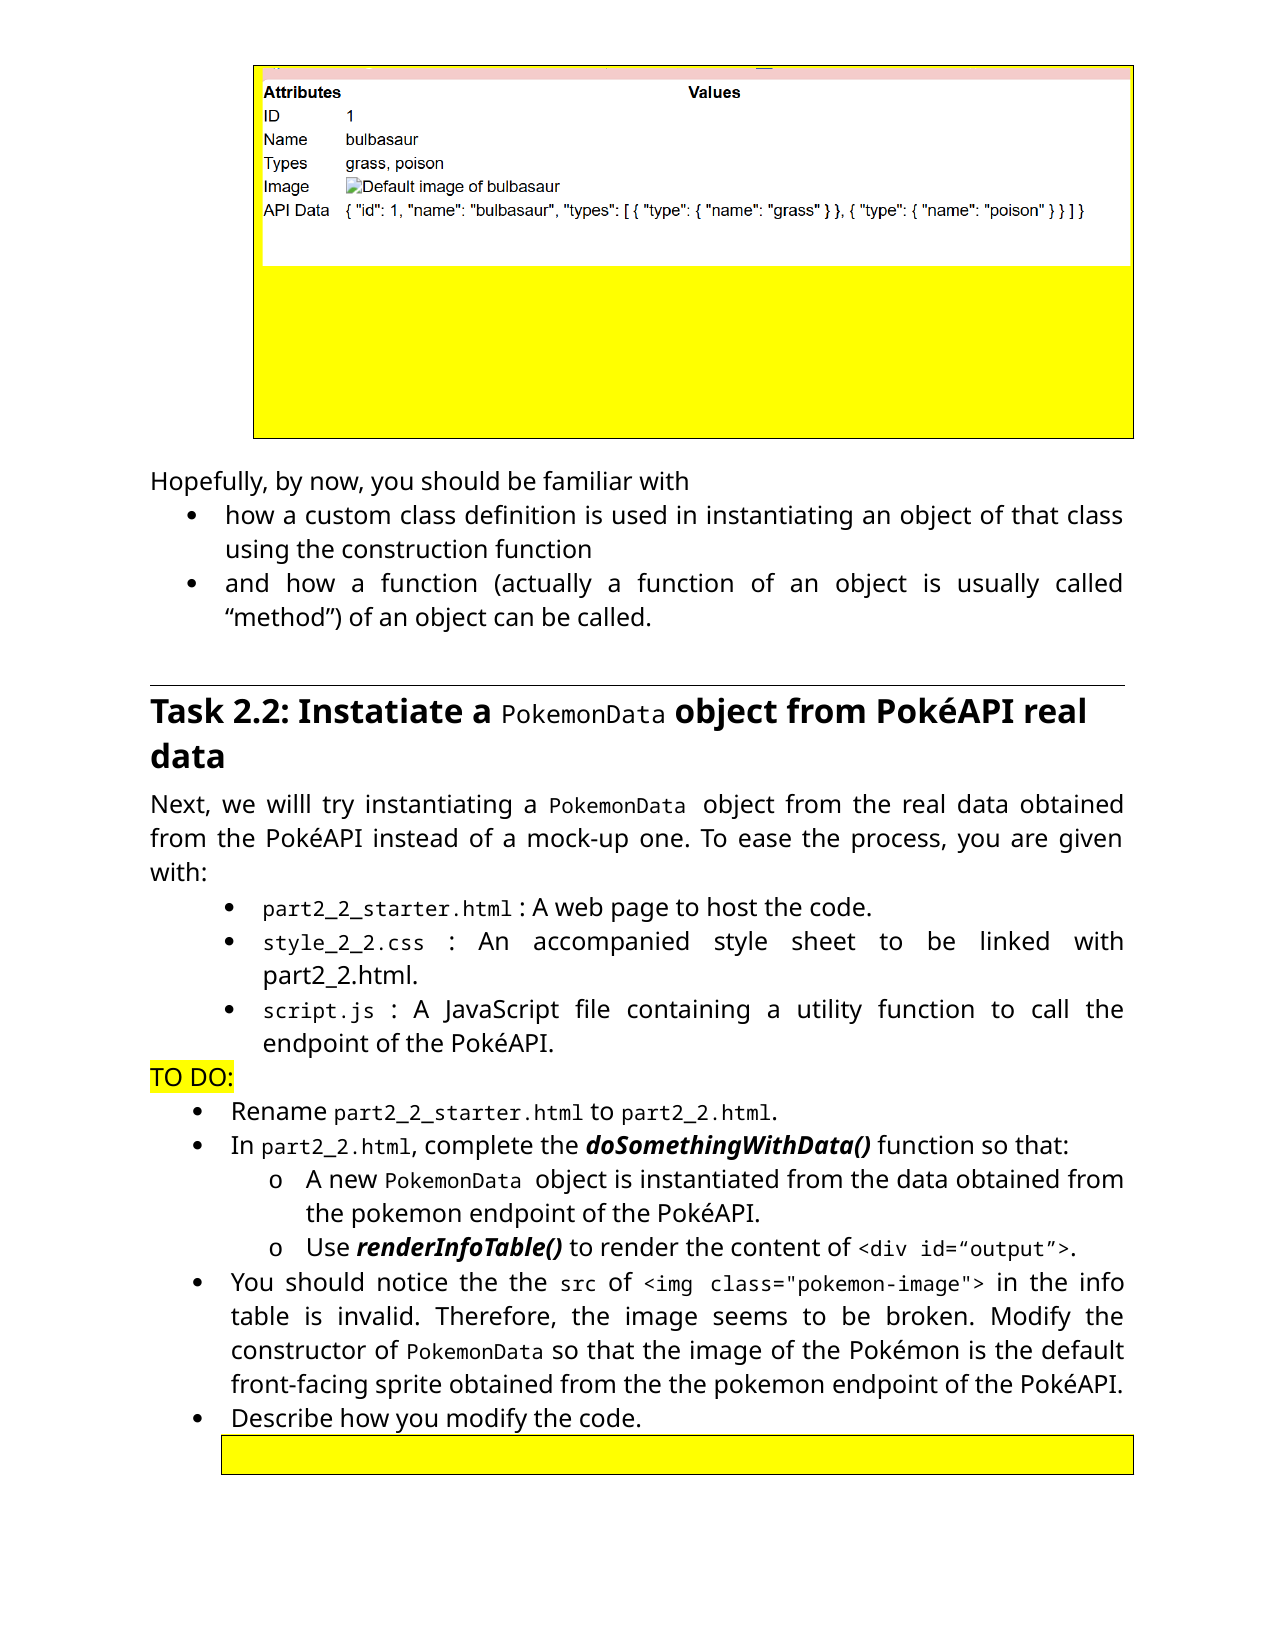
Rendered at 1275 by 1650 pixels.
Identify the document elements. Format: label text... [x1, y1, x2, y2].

picture [262, 68, 1131, 266]
list Use renderInfoTable() to render the content of <div id=“output”>. [268, 1230, 1125, 1264]
text Next, we willl try instantiating a PokemonData object from the real data obtained from the PokéAPI instead of a mock-up one. To ease the process, you are given with: [150, 787, 1125, 889]
list part2_2_starter.html : A web page to host the code. [225, 889, 1125, 923]
list script.js : A JavaScript file containing a utility function to call the endpoint of the PokéAPI. [225, 991, 1125, 1059]
list Describe how you modify the code. [193, 1401, 1125, 1434]
list how a custom class definition is used in instantiating an object of that class using the construction function [187, 498, 1125, 566]
list and how a function (actually a function of an object is usually called “method”) of an object can be called. [187, 566, 1125, 634]
subtitle Task 2.2: Instatiate a PokemonData object from PokéAPI real data [150, 686, 1125, 779]
list Rename part2_2_starter.html to part2_2.html. [193, 1093, 1125, 1128]
text Hopefully, by now, you should be familiar with [150, 464, 1125, 498]
list You should notice the the src of <img class="pokemon-image"> in the info table is invalid. Therefore, the image seems to be broken. Modify the constructor of PokemonData so that the image of the Pokémon is the default front-facing sprite obtained from the the pokemon endpoint of the PokéAPI. [193, 1264, 1125, 1401]
text TO DO: [150, 1059, 1125, 1093]
list A new PokemonData object is instantiated from the data obtained from the pokemon endpoint of the PokéAPI. [268, 1162, 1125, 1230]
list In part2_2.html, complete the doSomethingWithData() function so that: [193, 1128, 1125, 1162]
list style_2_2.css : An accompanied style sheet to be linked with part2_2.html. [225, 923, 1125, 991]
